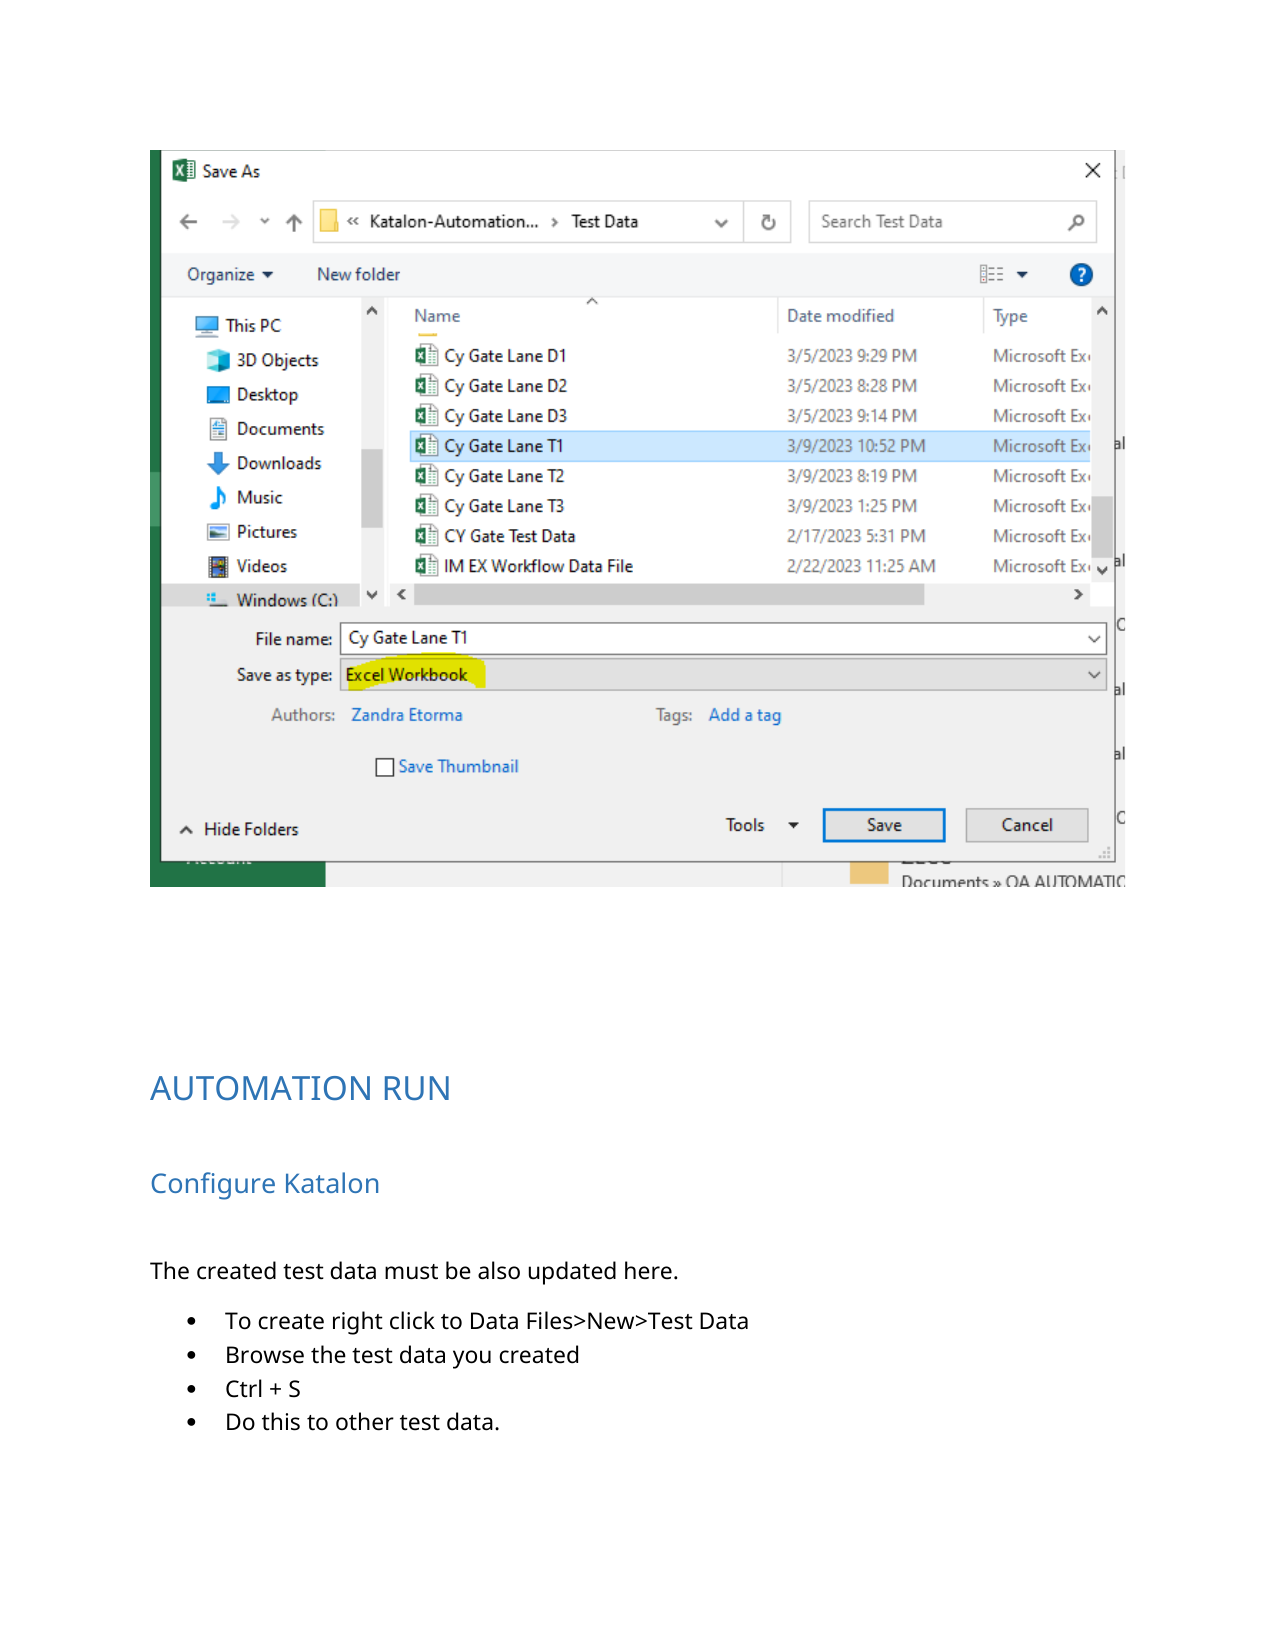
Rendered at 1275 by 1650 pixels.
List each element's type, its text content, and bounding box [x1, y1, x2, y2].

list To create right click to Data Files>New>Test Data [187, 1305, 1125, 1336]
text The created test data must be also updated here. [150, 1254, 1125, 1286]
subtitle Configure Katalon [150, 1164, 1125, 1201]
list Do this to other test data. [187, 1406, 1125, 1437]
list Browse the test data you created [187, 1339, 1125, 1370]
picture [150, 150, 1125, 887]
subtitle AUTOMATION RUN [150, 1065, 1125, 1110]
list Ctrl + S [187, 1372, 1125, 1404]
